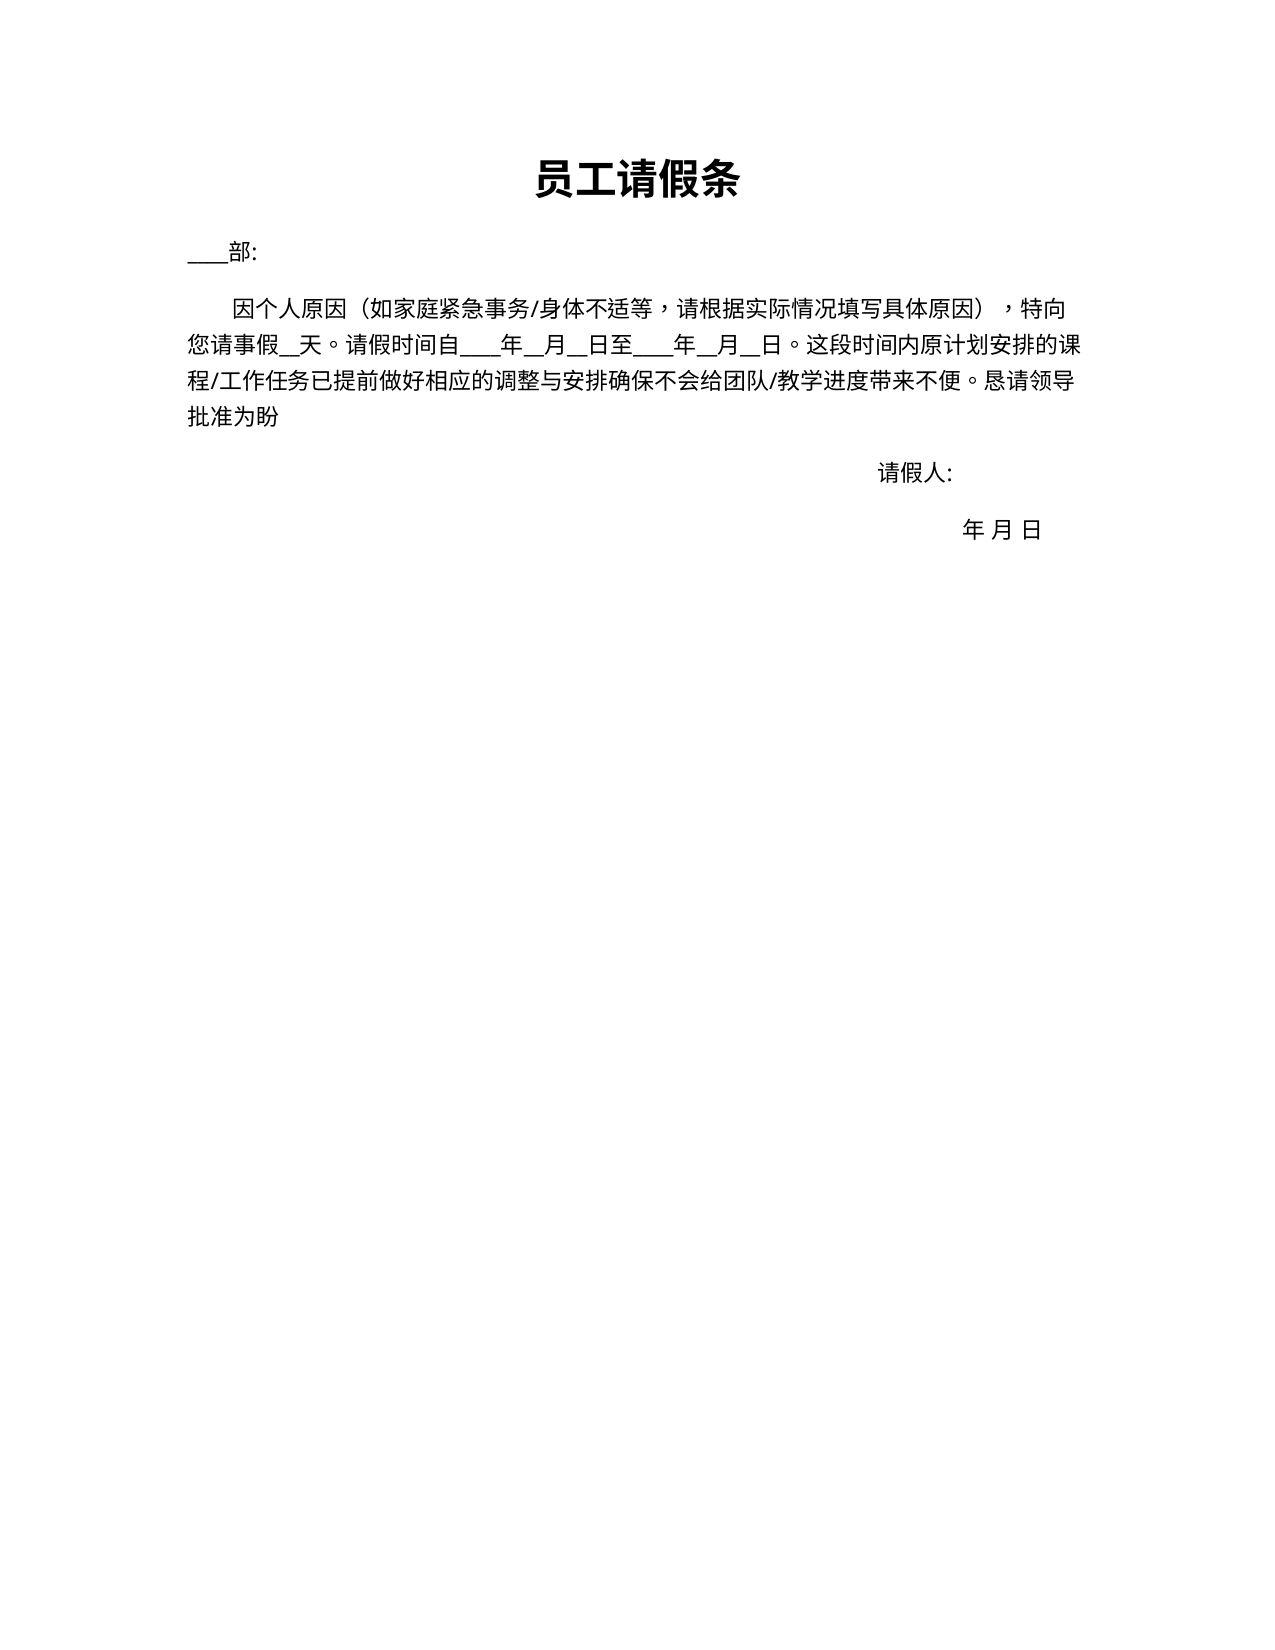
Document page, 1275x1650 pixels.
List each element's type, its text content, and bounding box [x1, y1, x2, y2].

text ____部: [187, 236, 1087, 267]
text 年 ⽉ ⽇ [187, 514, 1042, 545]
text 请假人: [187, 457, 952, 489]
text 员工请假条 [187, 150, 1087, 207]
text 因个人原因（如家庭紧急事务/身体不适等，请根据实际情况填写具体原因），特向您请事假__天。请假时间自____年__月__日至____年__月__日。这段时间内原计划安排的课程/工作任务已提前做好相应的调整与安排确保不会给团队/教学进度带来不便。恳请领导批准为盼 [187, 293, 1087, 432]
